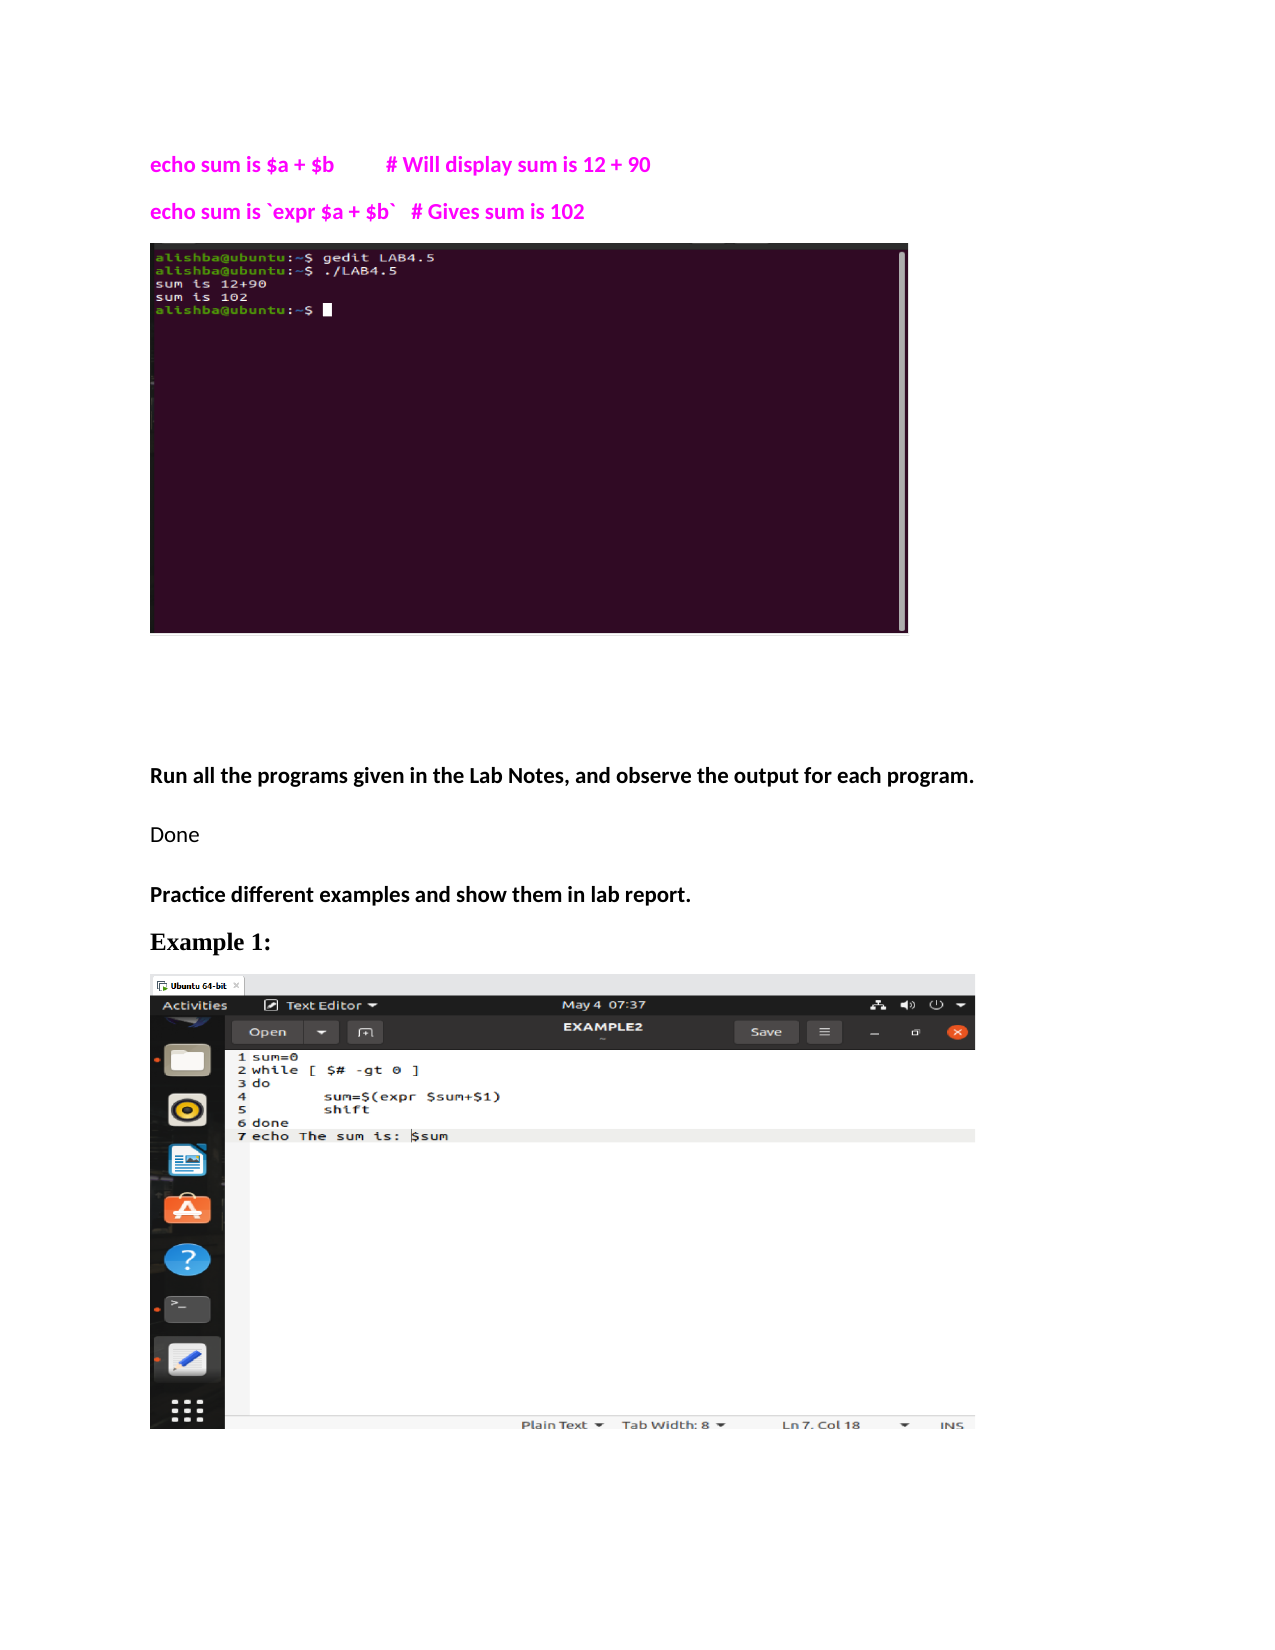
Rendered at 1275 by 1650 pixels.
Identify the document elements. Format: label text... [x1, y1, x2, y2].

picture [150, 974, 976, 1429]
text Run all the programs given in the Lab Notes, and observe the output for each program. [150, 761, 1125, 789]
text Done [150, 820, 1125, 848]
text echo sum is `expr $a + $b` # Gives sum is 102 [150, 197, 1125, 225]
text echo sum is $a + $b # Will display sum is 12 + 90 [150, 150, 1125, 178]
text Practice different examples and show them in lab report. [150, 880, 1125, 908]
text Example 1: [150, 927, 1125, 955]
picture [150, 243, 910, 636]
